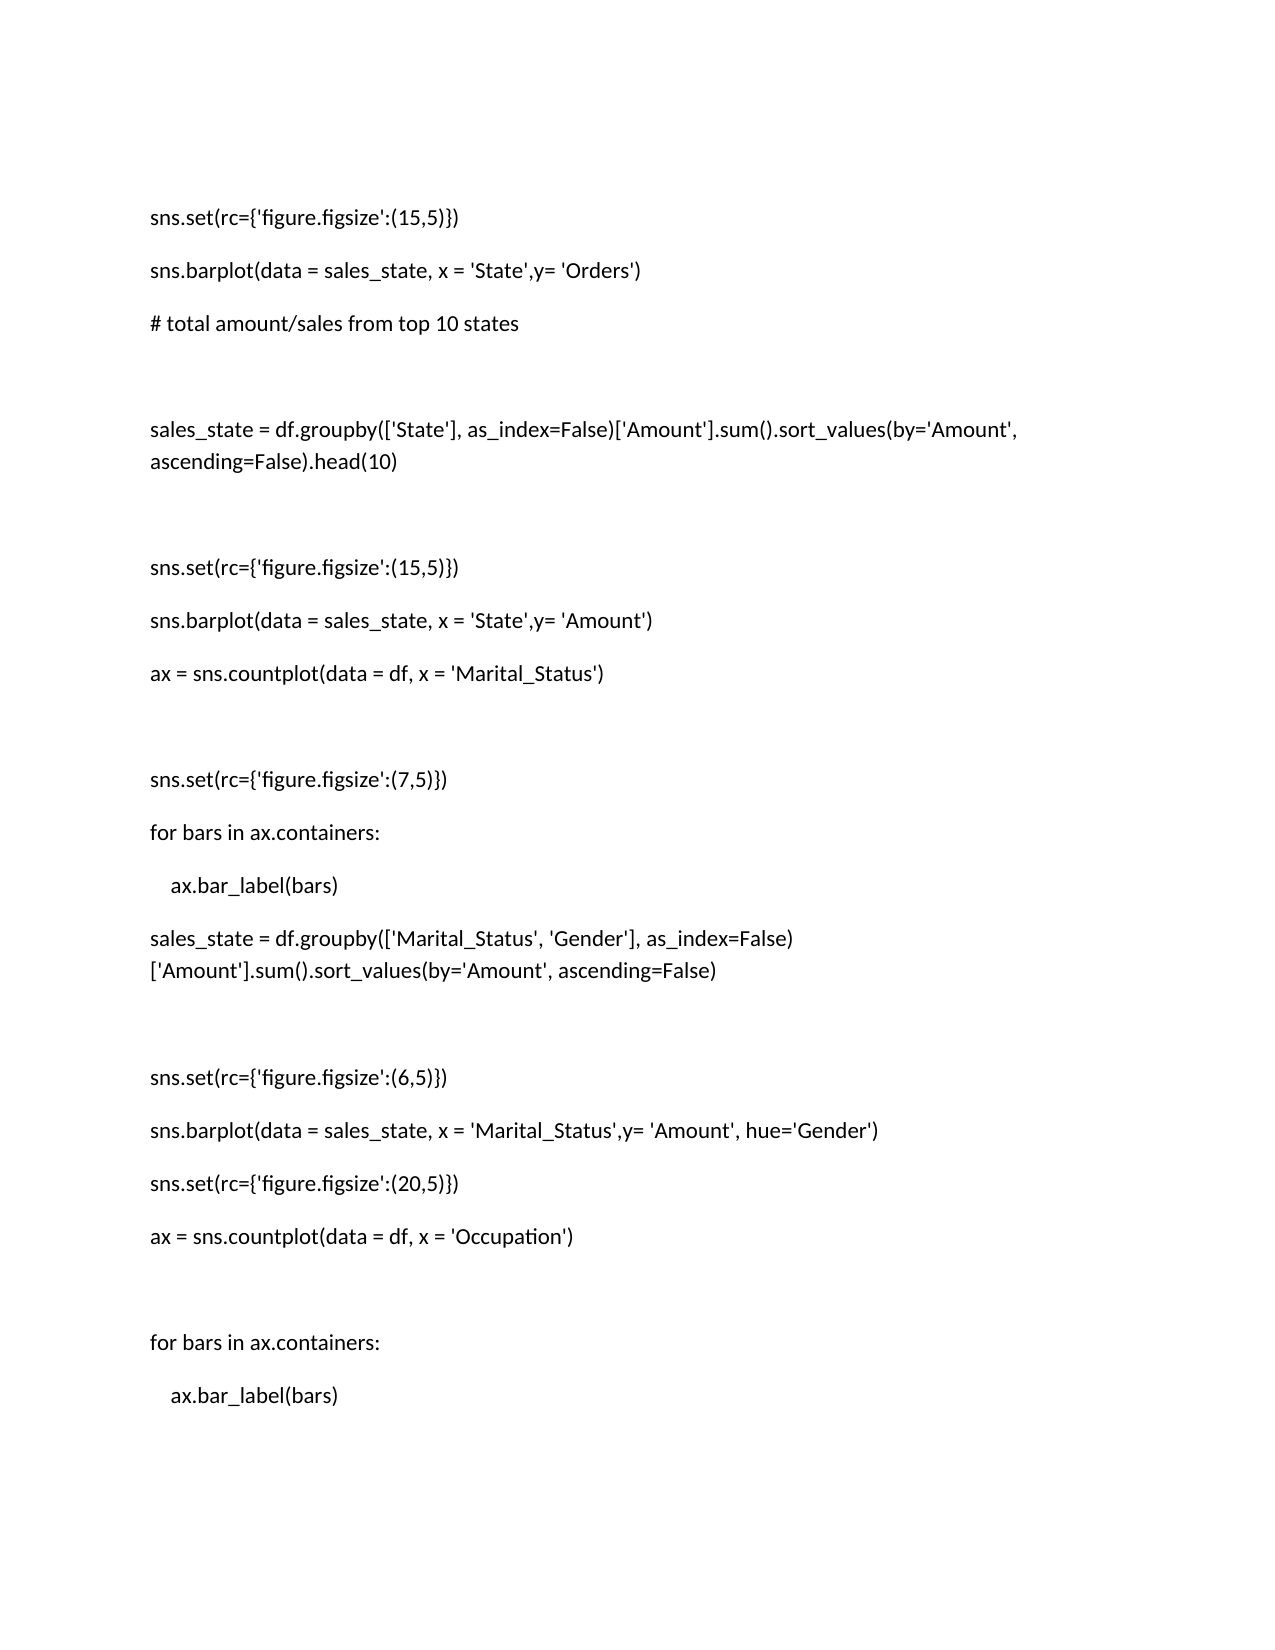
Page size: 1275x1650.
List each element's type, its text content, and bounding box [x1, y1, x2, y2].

text sales_state = df.groupby(['Marital_Status', 'Gender'], as_index=False)['Amount'].sum().sort_values(by='Amount', ascending=False) [150, 924, 1125, 985]
text sales_state = df.groupby(['State'], as_index=False)['Amount'].sum().sort_values(by='Amount', ascending=False).head(10) [150, 415, 1125, 475]
text sns.barplot(data = sales_state, x = 'Marital_Status',y= 'Amount', hue='Gender') [150, 1116, 1125, 1144]
text ax.bar_label(bars) [150, 871, 1125, 899]
text sns.set(rc={'figure.figsize':(20,5)}) [150, 1169, 1125, 1197]
text sns.barplot(data = sales_state, x = 'State',y= 'Amount') [150, 606, 1125, 634]
text ax = sns.countplot(data = df, x = 'Occupation') [150, 1222, 1125, 1250]
text ax = sns.countplot(data = df, x = 'Marital_Status') [150, 659, 1125, 687]
text sns.set(rc={'figure.figsize':(7,5)}) [150, 765, 1125, 793]
text sns.set(rc={'figure.figsize':(15,5)}) [150, 203, 1125, 231]
text sns.set(rc={'figure.figsize':(6,5)}) [150, 1063, 1125, 1091]
text ax.bar_label(bars) [150, 1381, 1125, 1409]
text sns.set(rc={'figure.figsize':(15,5)}) [150, 553, 1125, 581]
text for bars in ax.containers: [150, 818, 1125, 846]
text for bars in ax.containers: [150, 1328, 1125, 1356]
text # total amount/sales from top 10 states [150, 309, 1125, 337]
text sns.barplot(data = sales_state, x = 'State',y= 'Orders') [150, 256, 1125, 284]
